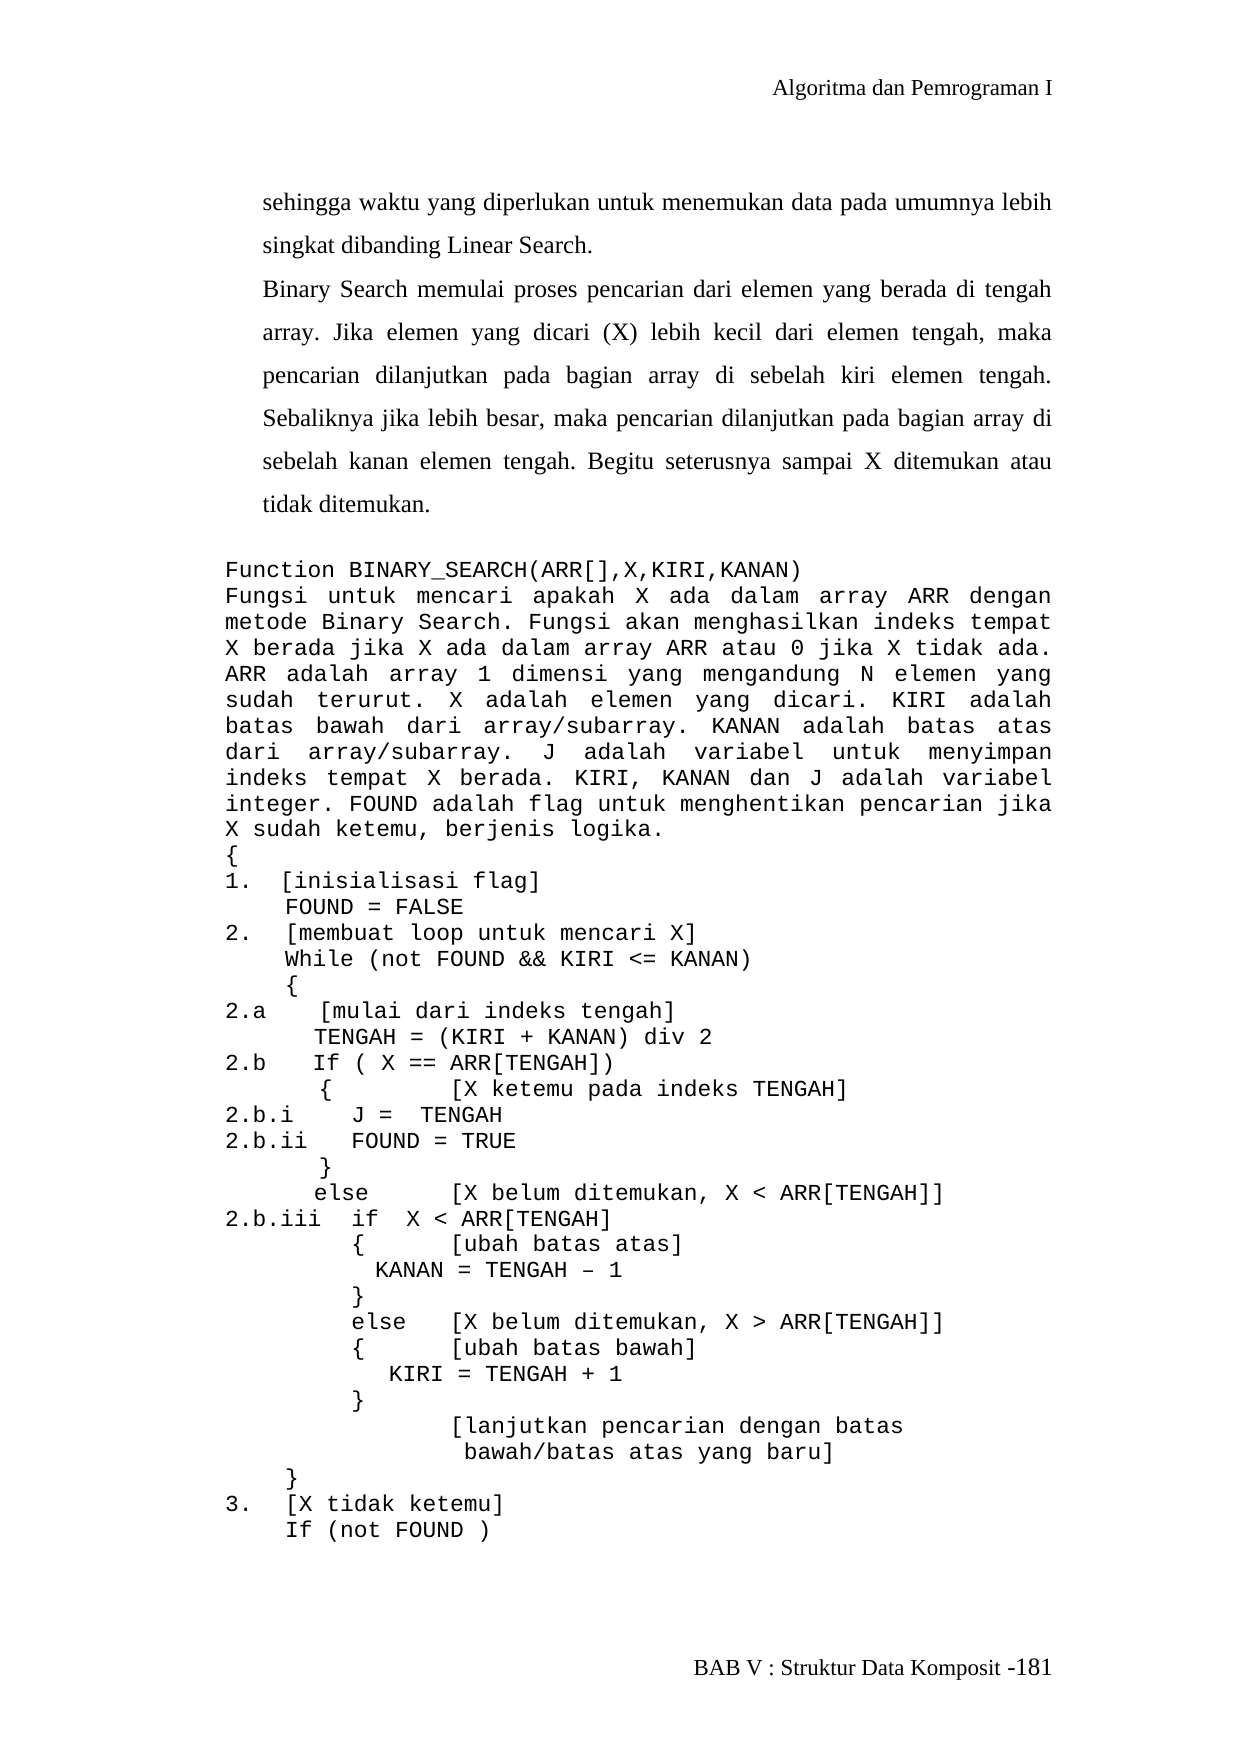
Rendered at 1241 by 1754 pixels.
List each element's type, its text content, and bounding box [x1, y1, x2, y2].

text 2.b.iii if X < ARR[TENGAH] [225, 1207, 1053, 1233]
text } [225, 1155, 1053, 1181]
text TENGAH = (KIRI + KANAN) div 2 [225, 1025, 1053, 1051]
text Function BINARY_SEARCH(ARR[],X,KIRI,KANAN) [225, 558, 1053, 584]
text } [225, 1466, 1053, 1492]
subtitle Fungsi untuk mencari apakah X ada dalam array ARR dengan metode Binary Search. Fungsi akan menghasilkan indeks tempat X berada jika X ada dalam array ARR atau 0 jika X tidak ada. ARR adalah array 1 dimensi yang mengandung N elemen yang sudah terurut. X adalah elemen yang dicari. KIRI adalah batas bawah dari array/subarray. KANAN adalah batas atas dari array/subarray. J adalah variabel untuk menyimpan indeks tempat X berada. KIRI, KANAN dan J adalah variabel integer. FOUND adalah flag untuk menghentikan pencarian jika X sudah ketemu, berjenis logika. [225, 584, 1053, 844]
text If (not FOUND ) [225, 1518, 1053, 1544]
text else [X belum ditemukan, X < ARR[TENGAH]] [225, 1181, 1053, 1207]
text 2.b If ( X == ARR[TENGAH]) [225, 1051, 1053, 1077]
text 2.a [mulai dari indeks tengah] [225, 999, 1053, 1025]
text { [225, 844, 1053, 870]
text { [X ketemu pada indeks TENGAH] [225, 1077, 1053, 1103]
text KIRI = TENGAH + 1 [225, 1362, 1053, 1388]
text 2.b.ii FOUND = TRUE [225, 1129, 1053, 1155]
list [262, 187, 1053, 259]
text 2.b.i J = TENGAH [225, 1103, 1053, 1129]
text } [225, 1388, 1053, 1414]
text Binary Search memulai proses pencarian dari elemen yang berada di tengah array. Jika elemen yang dicari (X) lebih kecil dari elemen tengah, maka pencarian dilanjutkan pada bagian array di sebelah kiri elemen tengah. Sebaliknya jika lebih besar, maka pencarian dilanjutkan pada bagian array di sebelah kanan elemen tengah. Begitu seterusnya sampai X ditemukan atau tidak ditemukan. [225, 274, 1053, 518]
text } [225, 1285, 1053, 1311]
text bawah/batas atas yang baru] [285, 1440, 1053, 1466]
text { [ubah batas atas] [225, 1233, 1053, 1259]
text FOUND = FALSE [225, 896, 1053, 922]
text { [ubah batas bawah] [225, 1337, 1053, 1362]
text While (not FOUND && KIRI <= KANAN) [225, 947, 1102, 973]
text 2. [membuat loop untuk mencari X] [225, 922, 1102, 947]
text { [225, 973, 1053, 999]
text 3. [X tidak ketemu] [225, 1492, 1053, 1518]
text KANAN = TENGAH – 1 [225, 1259, 1053, 1285]
text [lanjutkan pencarian dengan batas [285, 1414, 1053, 1440]
text 1. [inisialisasi flag] [225, 870, 1053, 896]
text else [X belum ditemukan, X > ARR[TENGAH]] [225, 1311, 1053, 1337]
